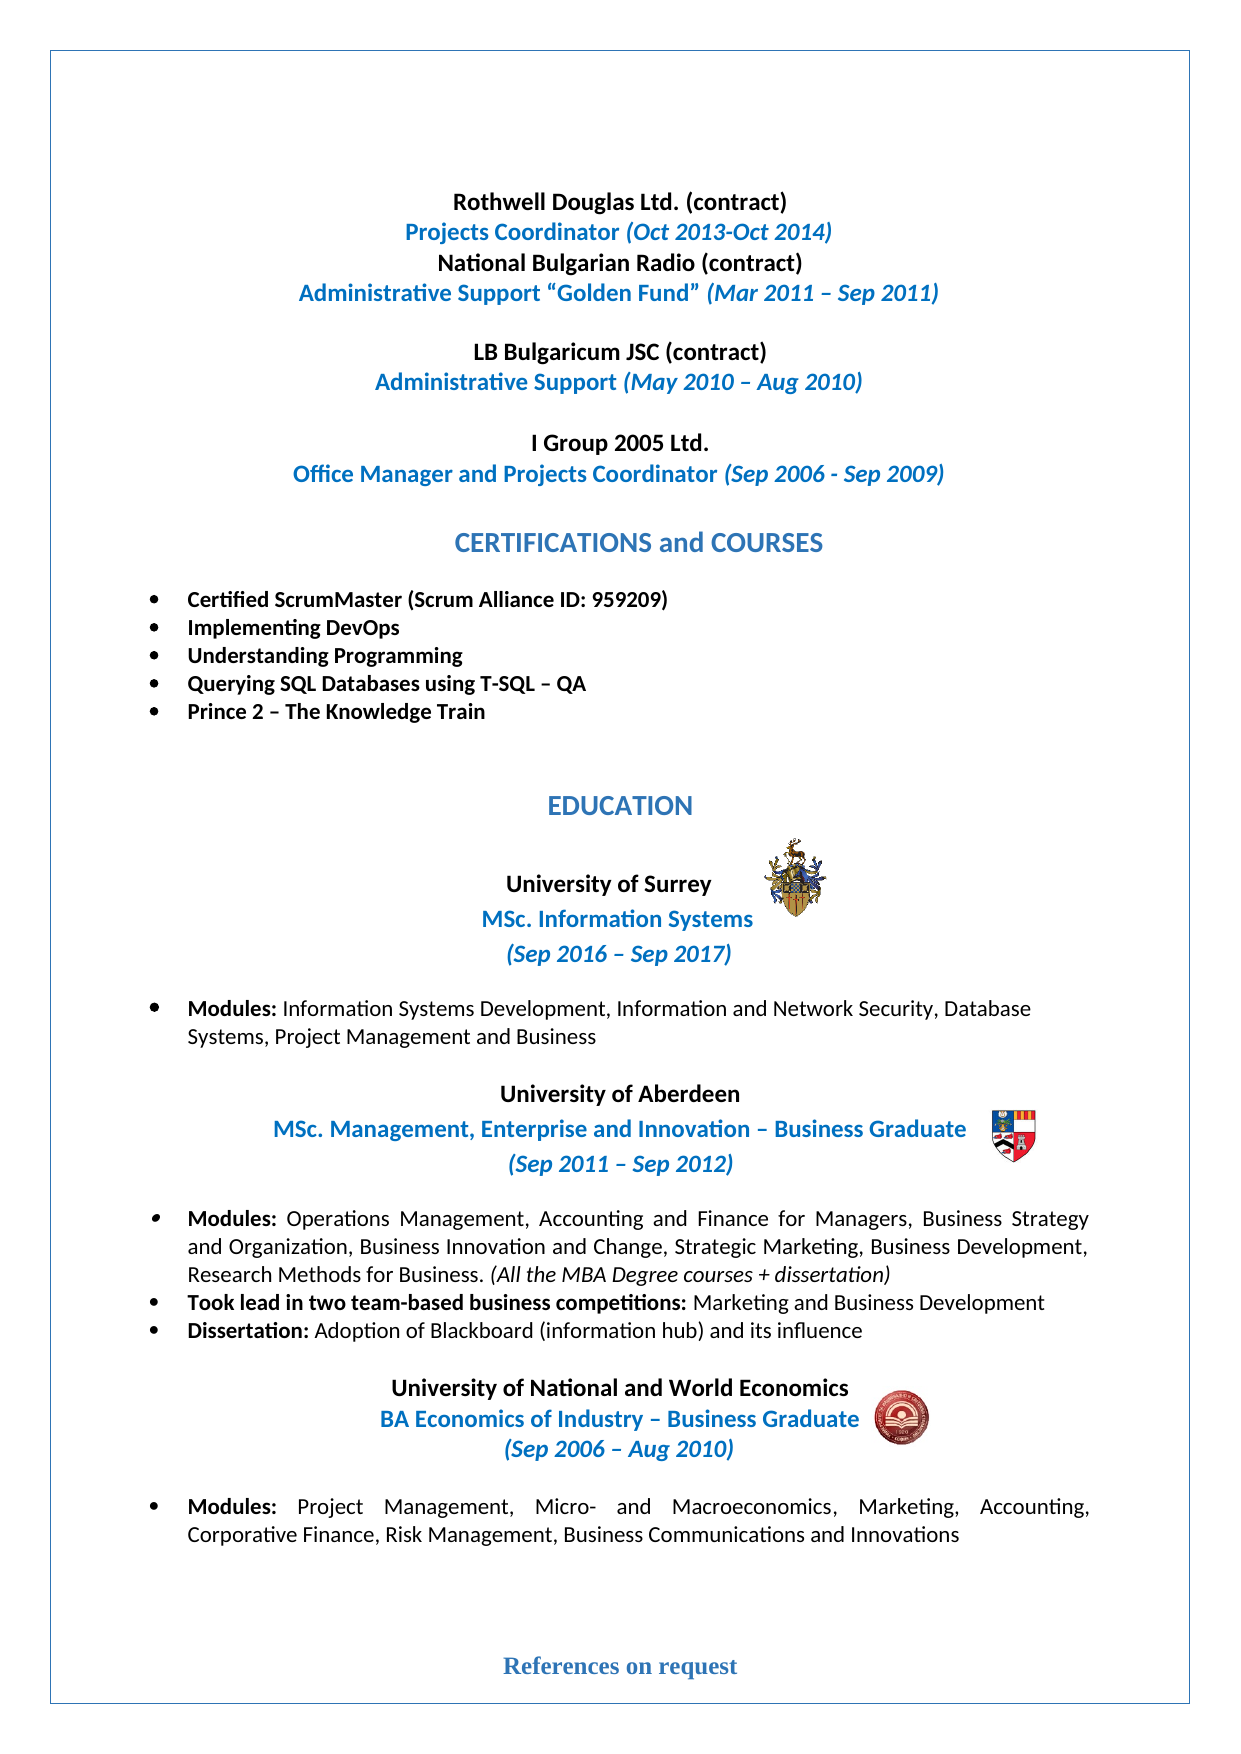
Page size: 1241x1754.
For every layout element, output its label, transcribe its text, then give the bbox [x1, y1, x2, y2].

text CERTIFICATIONS and COURSES [187, 524, 1090, 559]
list Querying SQL Databases using T-SQL – QA [150, 669, 1090, 697]
list Certified ScrumMaster (Scrum Alliance ID: 959209) [150, 585, 1090, 613]
list Understanding Programming [150, 641, 1090, 669]
list Modules: Information Systems Development, Information and Network Security, Database Systems, Project Management and Business [150, 994, 1090, 1050]
text Administrative Support “Golden Fund” (Mar 2011 – Sep 2011) [150, 277, 1090, 308]
text Projects Coordinator (Oct 2013-Oct 2014) [150, 216, 1090, 247]
list Modules: Project Management, Micro- and Macroeconomics, Marketing, Accounting, Corporative Finance, Risk Management, Business Communications and Innovations [150, 1492, 1090, 1548]
list Implementing DevOps [150, 613, 1090, 641]
text University of National and World Economics [150, 1372, 1090, 1403]
text Office Manager and Projects Coordinator (Sep 2006 - Sep 2009) [150, 458, 1090, 488]
text Administrative Support (May 2010 – Aug 2010) [150, 366, 1090, 397]
list Took lead in two team-based business competitions: Marketing and Business Development [150, 1288, 1090, 1316]
list Modules: Operations Management, Accounting and Finance for Managers, Business Strategy and Organization, Business Innovation and Change, Strategic Marketing, Business Development, Research Methods for Business. (All the MBA Degree courses + dissertation) [150, 1204, 1090, 1288]
picture [764, 838, 827, 917]
text EDUCATION University of Surrey MSc. Information Systems (Sep 2016 – Sep 2017) [150, 787, 1090, 968]
list Dissertation: Adoption of Blackboard (information hub) and its influence [150, 1316, 1090, 1344]
text I Group 2005 Ltd. [150, 397, 1090, 458]
text National Bulgarian Radio (contract) [150, 247, 1090, 277]
text University of Aberdeen MSc. Management, Enterprise and Innovation – Business Graduate (Sep 2011 – Sep 2012) [150, 1078, 1090, 1179]
text (Sep 2006 – Aug 2010) [150, 1433, 1090, 1492]
text BA Economics of Industry – Business Graduate [150, 1403, 1090, 1433]
text Rothwell Douglas Ltd. (contract) [150, 186, 1090, 216]
text LB Bulgaricum JSC (contract) [150, 336, 1090, 366]
list Prince 2 – The Knowledge Train [150, 697, 1090, 725]
